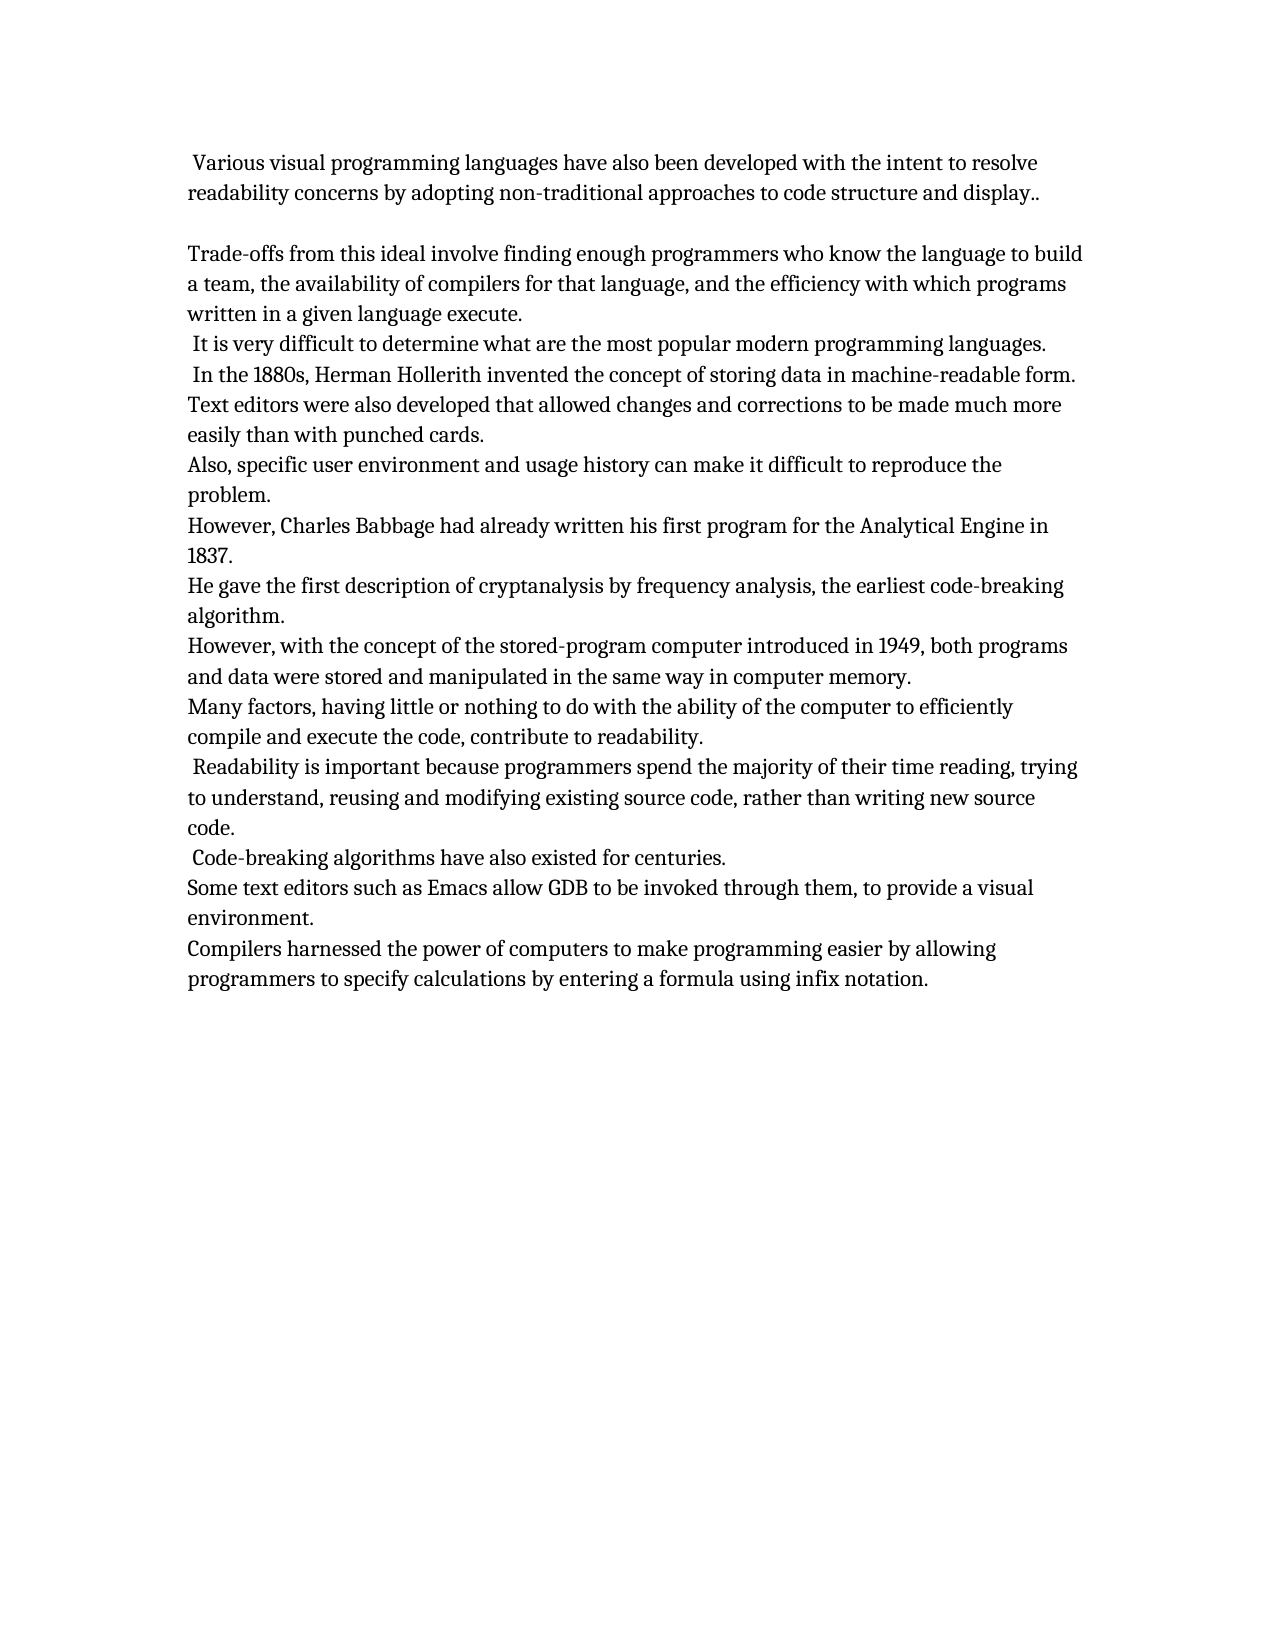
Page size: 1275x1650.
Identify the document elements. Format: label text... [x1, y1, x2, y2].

text Various visual programming languages have also been developed with the intent to resolve readability concerns by adopting non-traditional approaches to code structure and display.. Trade-offs from this ideal involve finding enough programmers who know the language to build a team, the availability of compilers for that language, and the efficiency with which programs written in a given language execute. It is very difficult to determine what are the most popular modern programming languages. In the 1880s, Herman Hollerith invented the concept of storing data in machine-readable form. Text editors were also developed that allowed changes and corrections to be made much more easily than with punched cards. Also, specific user environment and usage history can make it difficult to reproduce the problem. However, Charles Babbage had already written his first program for the Analytical Engine in 1837. He gave the first description of cryptanalysis by frequency analysis, the earliest code-breaking algorithm. However, with the concept of the stored-program computer introduced in 1949, both programs and data were stored and manipulated in the same way in computer memory. Many factors, having little or nothing to do with the ability of the computer to efficiently compile and execute the code, contribute to readability. Readability is important because programmers spend the majority of their time reading, trying to understand, reusing and modifying existing source code, rather than writing new source code. Code-breaking algorithms have also existed for centuries. Some text editors such as Emacs allow GDB to be invoked through them, to provide a visual environment. Compilers harnessed the power of computers to make programming easier by allowing programmers to specify calculations by entering a formula using infix notation. [187, 150, 1087, 992]
